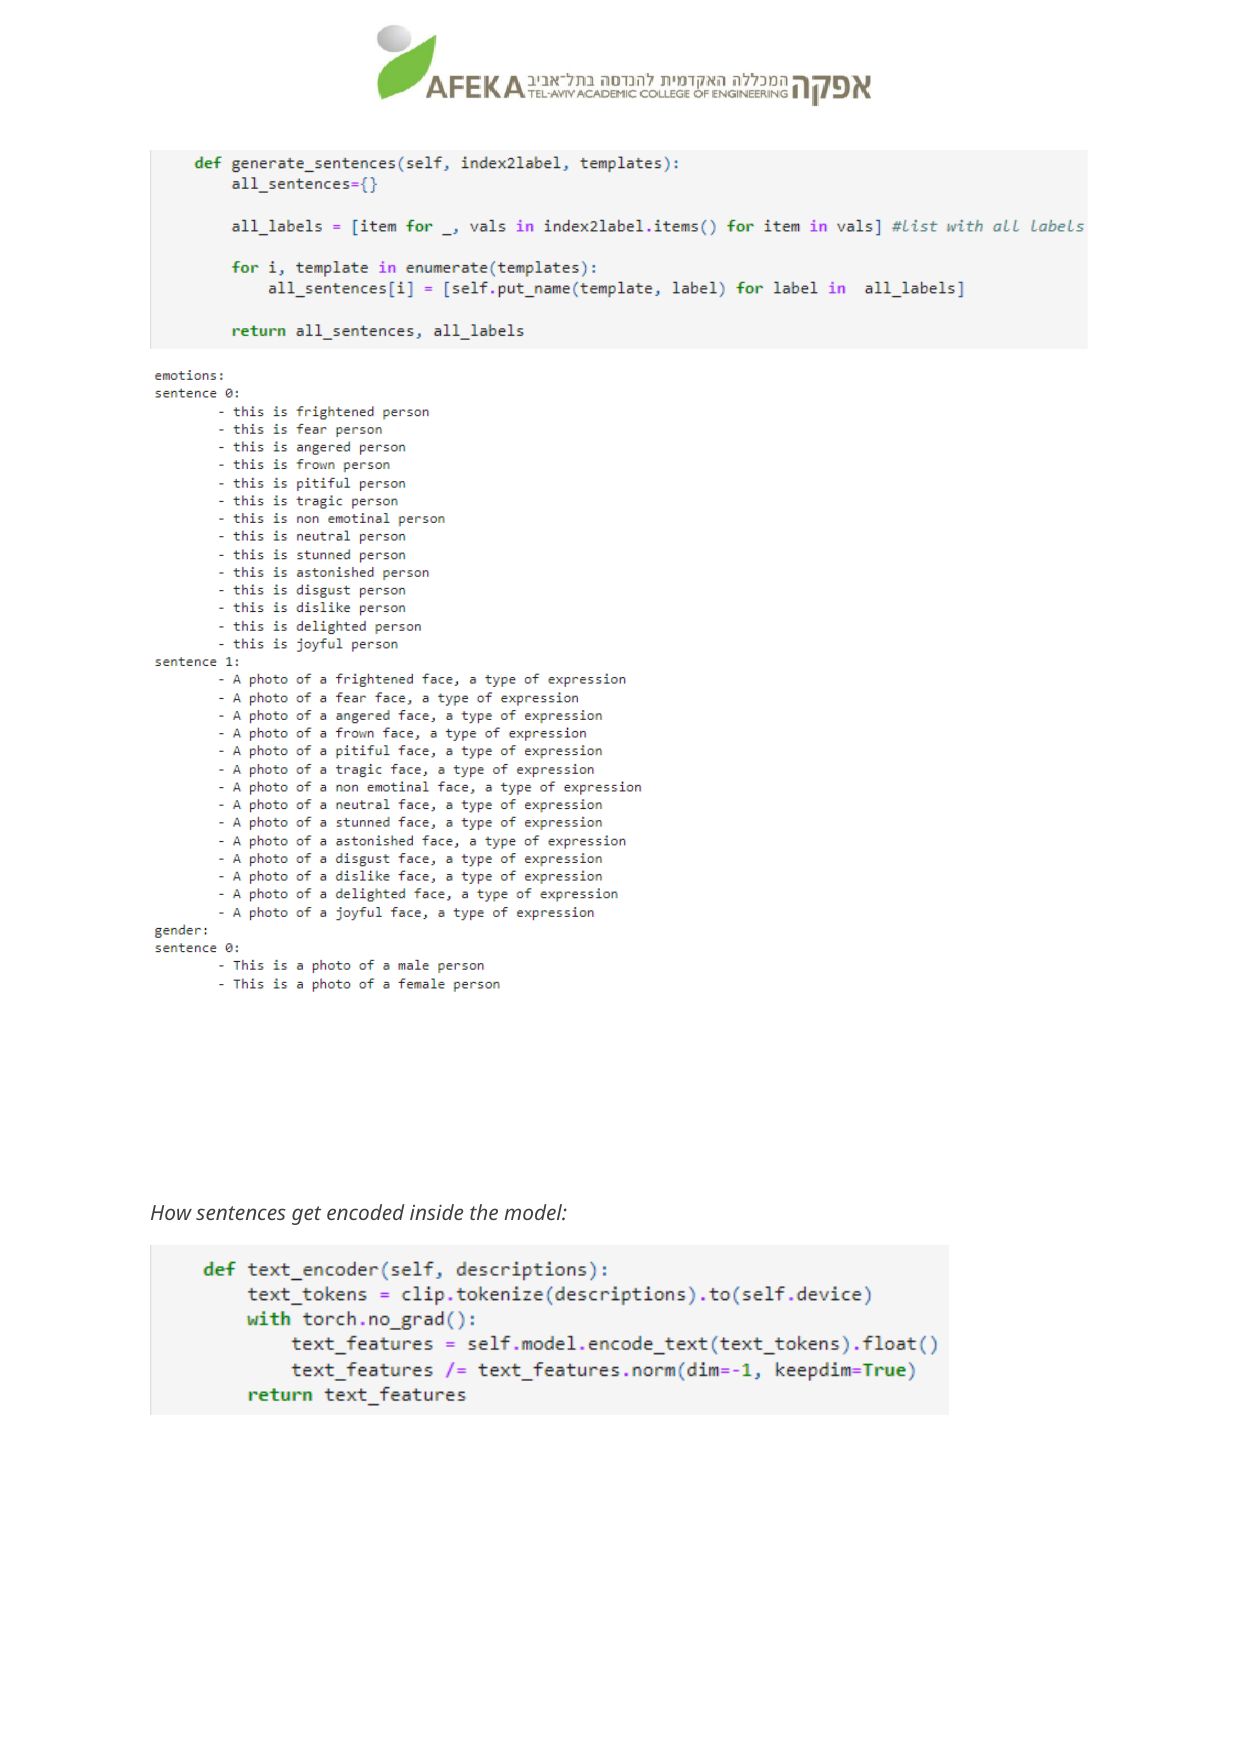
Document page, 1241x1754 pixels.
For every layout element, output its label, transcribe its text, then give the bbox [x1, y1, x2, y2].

picture [336, 13, 902, 132]
picture [150, 370, 644, 994]
picture [150, 1245, 949, 1415]
picture [150, 150, 1088, 349]
text How sentences get encoded inside the model: [150, 1198, 1090, 1226]
